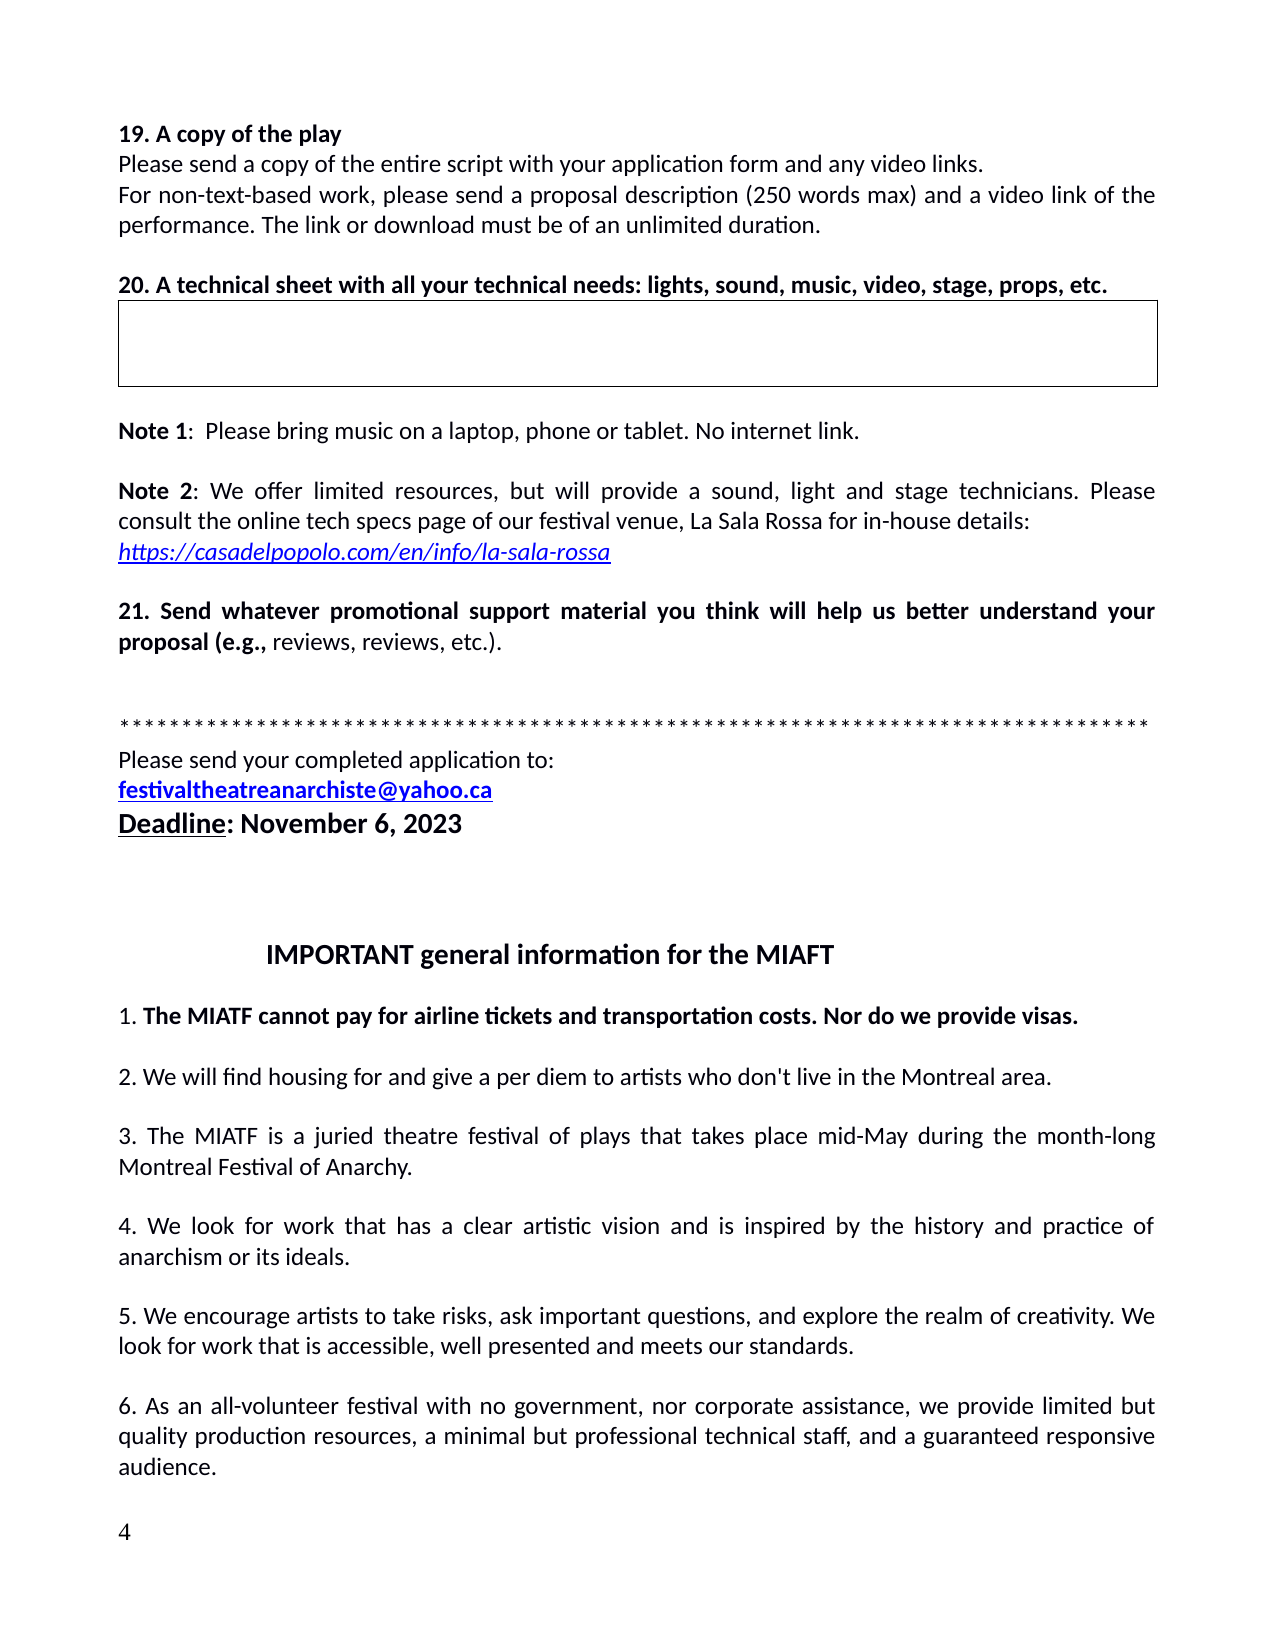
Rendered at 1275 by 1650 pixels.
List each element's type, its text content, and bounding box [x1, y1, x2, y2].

text Note 1: Please bring music on a laptop, phone or tablet. No internet link. [118, 416, 1157, 446]
text 5. We encourage artists to take risks, ask important questions, and explore the realm of creativity. We look for work that is accessible, well presented and meets our standards. [118, 1300, 1157, 1361]
text ***********************************************************************************Please send your completed application to: [118, 714, 1157, 775]
text 2. We will find housing for and give a per diem to artists who don't live in the Montreal area. [118, 1061, 1157, 1092]
text 19. A copy of the play [118, 118, 1157, 149]
text For non-text-based work, please send a proposal description (250 words max) and a video link of the performance. The link or download must be of an unlimited duration. [118, 179, 1157, 240]
text 4. We look for work that has a clear artistic vision and is inspired by the history and practice of anarchism or its ideals. [118, 1210, 1157, 1271]
text https://casadelpopolo.com/en/info/la-sala-rossa [118, 536, 1157, 566]
text Please send a copy of the entire script with your application form and any video links. [118, 149, 1157, 179]
text 1. The MIATF cannot pay for airline tickets and transportation costs. Nor do we provide visas. [118, 1000, 1157, 1031]
text 20. A technical sheet with all your technical needs: lights, sound, music, video, stage, props, etc. [118, 269, 1157, 299]
text 21. Send whatever promotional support material you think will help us better understand your proposal (e.g., reviews, reviews, etc.). [118, 595, 1157, 656]
text IMPORTANT general information for the MIAFT [192, 936, 1157, 971]
text Deadline: November 6, 2023 [118, 805, 1157, 841]
text Note 2: We offer limited resources, but will provide a sound, light and stage technicians. Please consult the online tech specs page of our festival venue, La Sala Rossa for in-house details: [118, 475, 1157, 536]
text 3. The MIATF is a juried theatre festival of plays that takes place mid-May during the month-long Montreal Festival of Anarchy. [118, 1120, 1157, 1181]
text 6. As an all-volunteer festival with no government, nor corporate assistance, we provide limited but quality production resources, a minimal but professional technical staff, and a guaranteed responsive audience. [118, 1390, 1157, 1481]
text festivaltheatreanarchiste@yahoo.ca [118, 775, 1157, 805]
